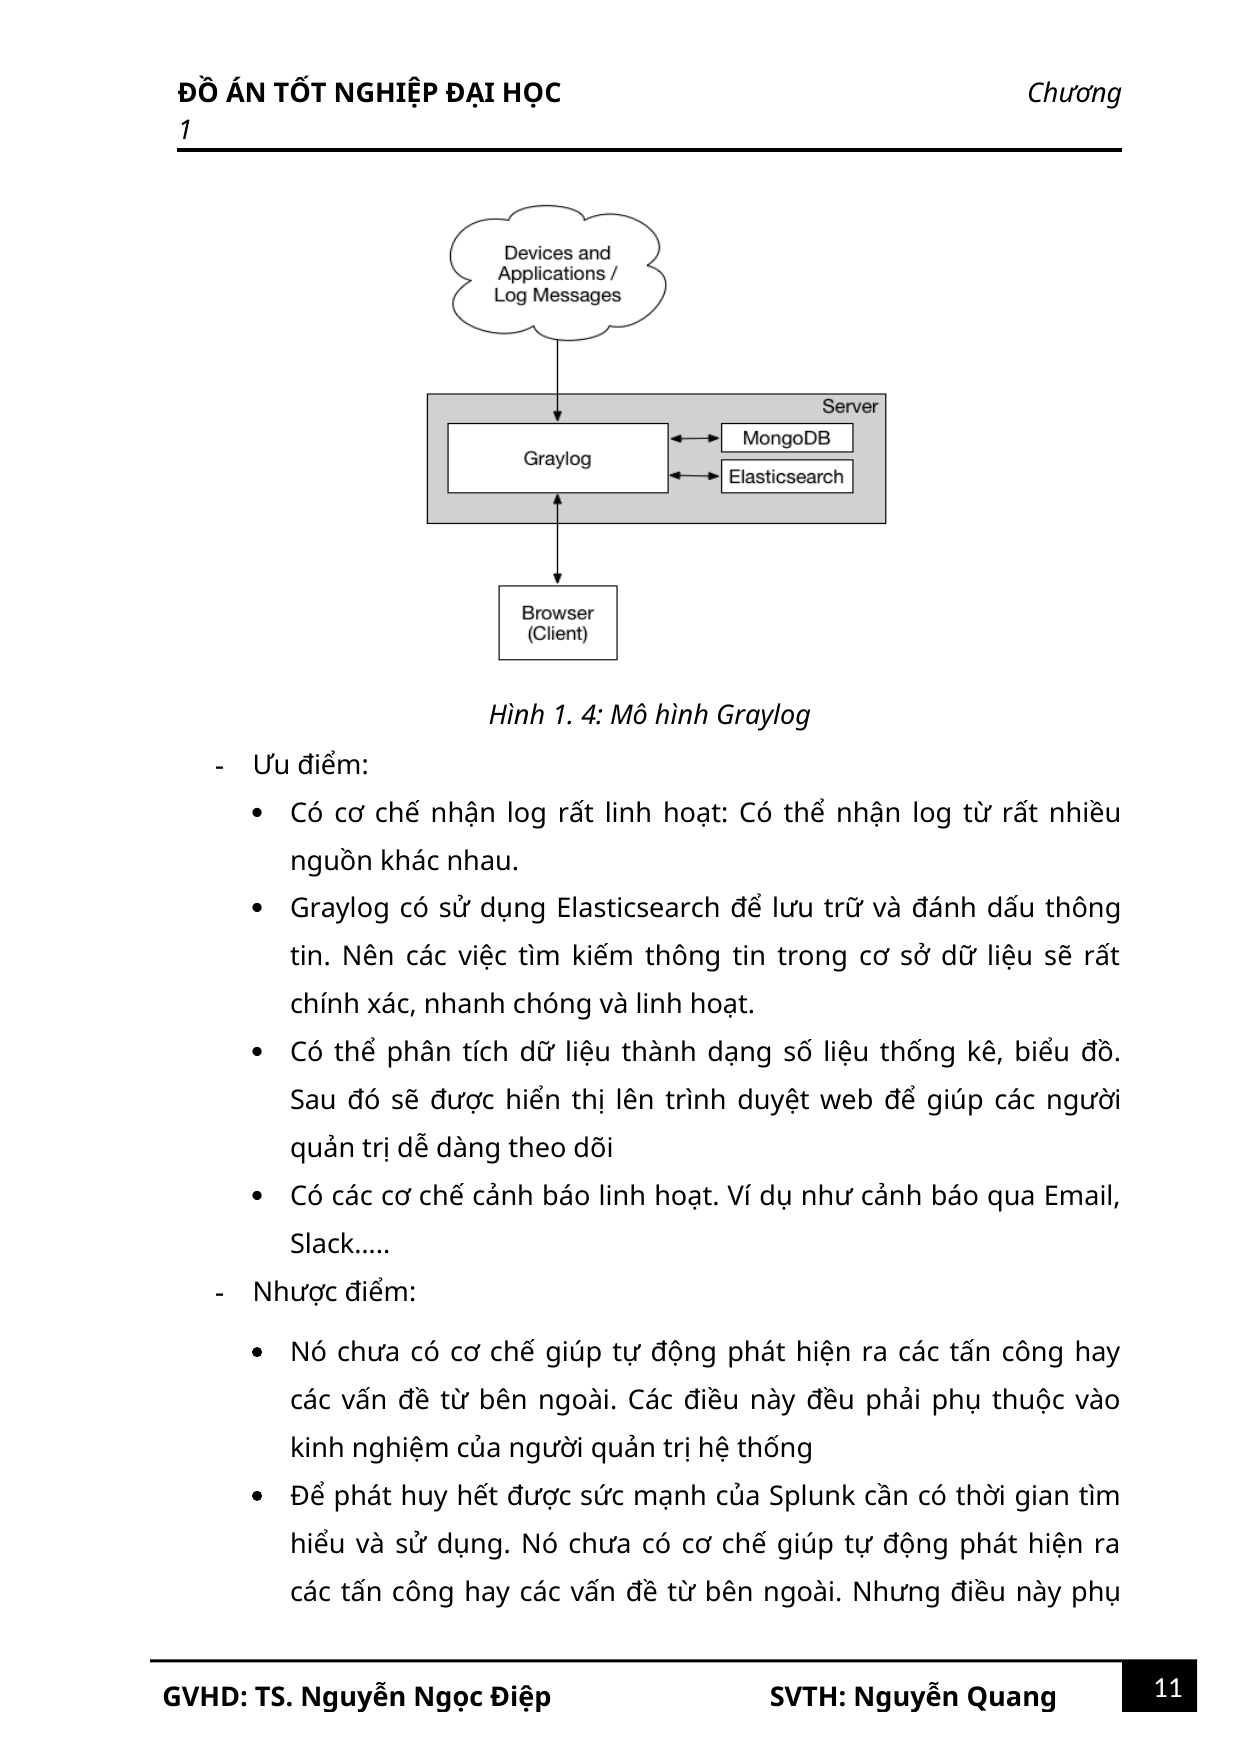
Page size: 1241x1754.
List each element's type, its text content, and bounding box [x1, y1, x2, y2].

list Ưu điểm: [215, 745, 1122, 782]
list Có cơ chế nhận log rất linh hoạt: Có thể nhận log từ rất nhiều nguồn khác nhau. [252, 793, 1122, 878]
list Nó chưa có cơ chế giúp tự động phát hiện ra các tấn công hay các vấn đề từ bên ngoài. Các điều này đều phải phụ thuộc vào kinh nghiệm của người quản trị hệ thống [252, 1333, 1122, 1465]
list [252, 1476, 1122, 1609]
list Có các cơ chế cảnh báo linh hoạt. Ví dụ như cảnh báo qua Email, Slack….. [252, 1176, 1122, 1261]
list Nhược điểm: [215, 1272, 1122, 1309]
list Graylog có sử dụng Elasticsearch để lưu trữ và đánh dấu thông tin. Nên các việc tìm kiếm thông tin trong cơ sở dữ liệu sẽ rất chính xác, nhanh chóng và linh hoạt. [252, 889, 1122, 1022]
list Có thể phân tích dữ liệu thành dạng số liệu thống kê, biểu đồ. Sau đó sẽ được hiển thị lên trình duyệt web để giúp các người quản trị dễ dàng theo dõi [252, 1033, 1122, 1165]
text Hình 1. 4: Mô hình Graylog [177, 696, 1122, 733]
picture [388, 180, 912, 674]
